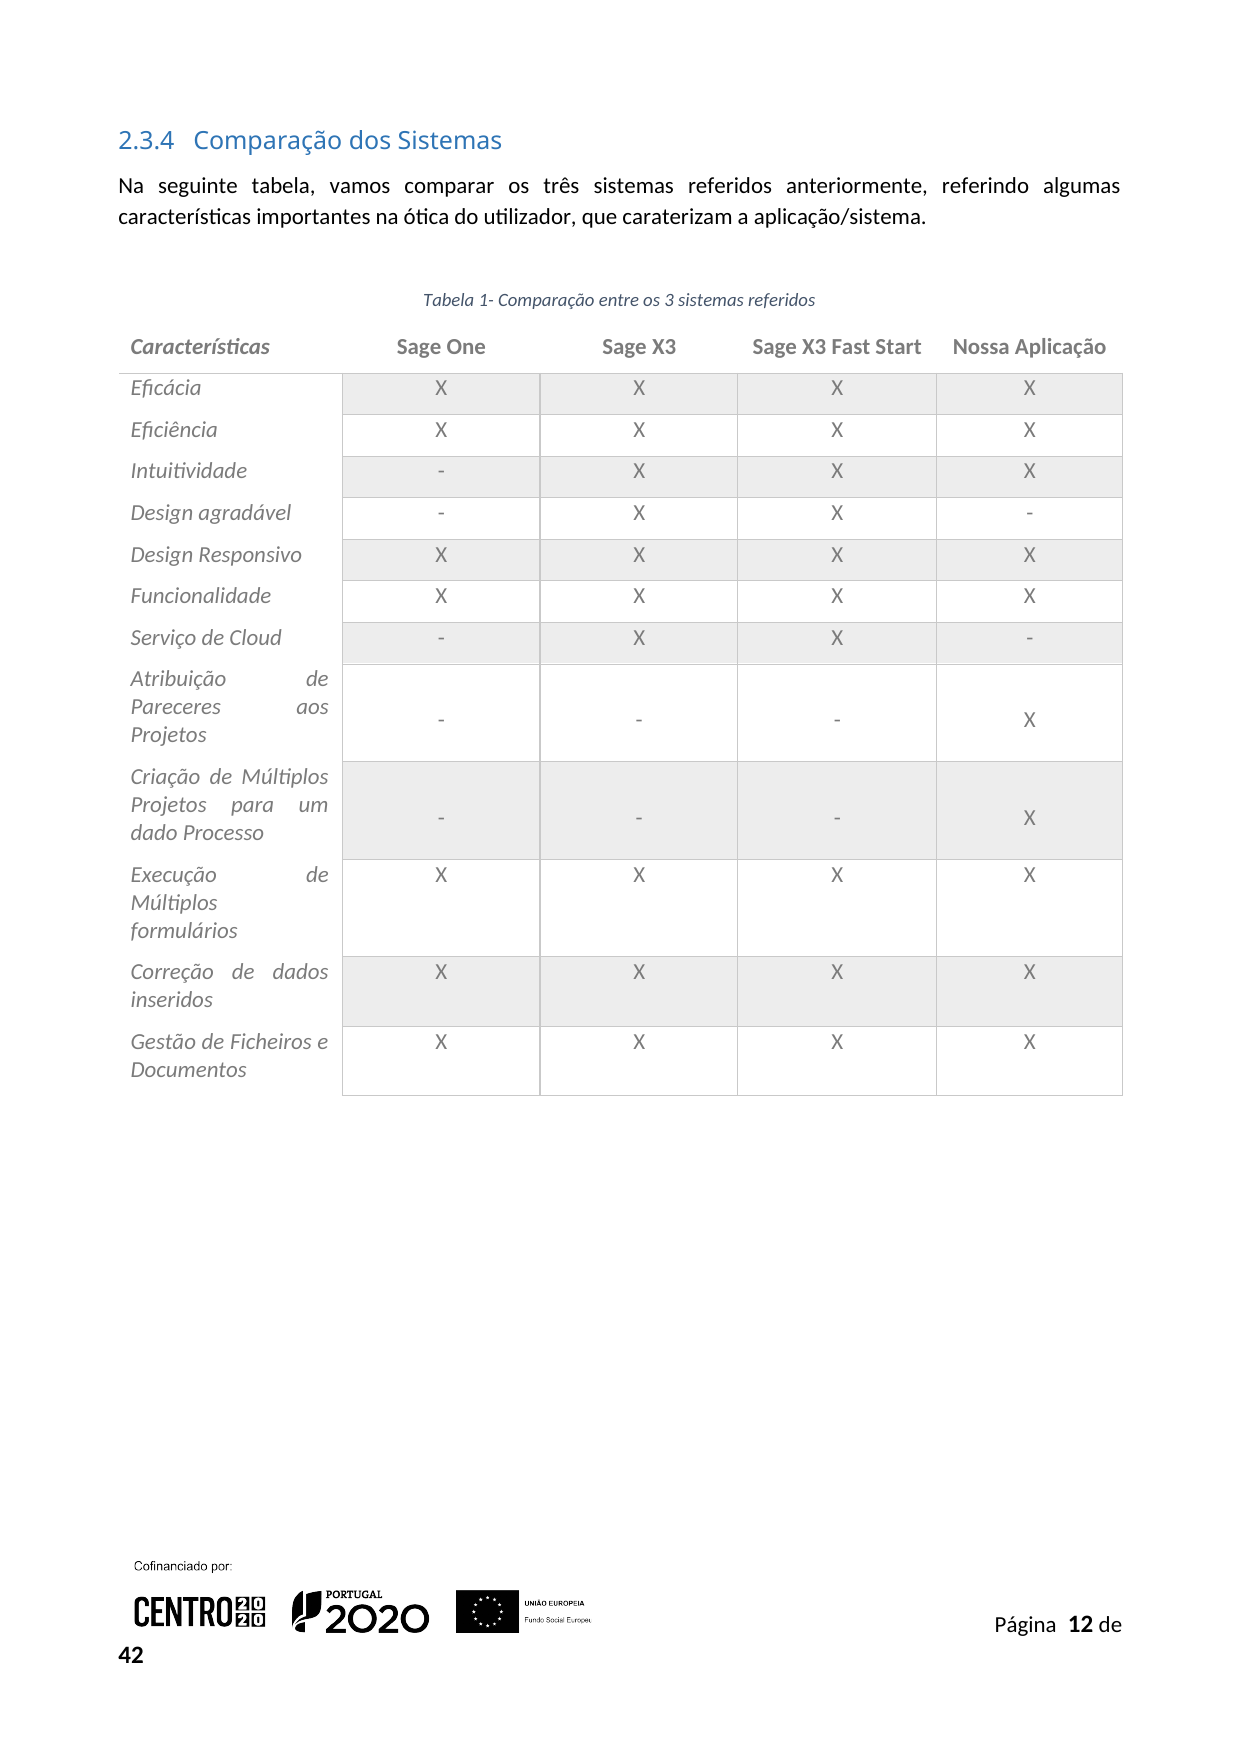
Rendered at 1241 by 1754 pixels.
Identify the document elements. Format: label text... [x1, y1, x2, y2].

table_cell X [541, 623, 737, 663]
table_cell X [738, 581, 936, 622]
table_cell X [343, 540, 539, 580]
table_cell Serviço de Cloud [119, 622, 342, 663]
table_cell X [541, 957, 737, 1026]
table_cell X [937, 860, 1122, 956]
table_cell X [937, 665, 1122, 761]
table_cell X [541, 860, 737, 956]
table_cell X [541, 1027, 737, 1095]
table_header Sage One [342, 332, 540, 372]
table_cell Atribuição de Pareceres aos Projetos [119, 664, 342, 761]
table_cell X [738, 860, 936, 956]
table_cell X [738, 457, 936, 497]
table_cell X [541, 374, 737, 414]
table_cell X [738, 623, 936, 663]
table_cell - [738, 665, 936, 761]
table_cell X [541, 498, 737, 539]
text Na seguinte tabela, vamos comparar os três sistemas referidos anteriormente, referindo algumas características importantes na ótica do utilizador, que caraterizam a aplicação/sistema. [118, 172, 1122, 230]
text Tabela 1- Comparação entre os 3 sistemas referidos [118, 288, 1122, 311]
table_cell Funcionalidade [119, 580, 342, 622]
table_cell X [937, 374, 1122, 414]
table_cell X [937, 957, 1122, 1026]
subtitle Comparação dos Sistemas [118, 122, 1122, 156]
picture [134, 1561, 592, 1633]
table_cell X [937, 581, 1122, 622]
table_cell X [937, 457, 1122, 497]
table_cell X [738, 374, 936, 414]
table_cell - [343, 665, 539, 761]
table_cell - [343, 457, 539, 497]
table_cell X [343, 1027, 539, 1095]
table_cell X [343, 860, 539, 956]
table_cell - [541, 665, 737, 761]
table_cell X [541, 457, 737, 497]
table_cell X [541, 540, 737, 580]
table_cell X [937, 762, 1122, 859]
table_cell Criação de Múltiplos Projetos para um dado Processo [119, 761, 342, 859]
table_cell X [343, 415, 539, 456]
table_cell X [343, 374, 539, 414]
table_cell Design Responsivo [119, 539, 342, 580]
table_cell X [738, 415, 936, 456]
table_cell Eficiência [119, 414, 342, 456]
table_cell X [738, 498, 936, 539]
table_header Sage X3 [540, 332, 738, 372]
table_cell X [541, 581, 737, 622]
table_header Nossa Aplicação [936, 332, 1123, 372]
table_cell X [937, 540, 1122, 580]
table_cell Gestão de Ficheiros e Documentos [119, 1026, 342, 1095]
table_header Características [119, 332, 342, 372]
table_cell Eficácia [119, 374, 342, 414]
table_cell Intuitividade [119, 456, 342, 497]
table_cell - [343, 623, 539, 663]
table_cell X [738, 1027, 936, 1095]
table_cell - [343, 498, 539, 539]
table_header Sage X3 Fast Start [738, 332, 936, 372]
table_cell X [937, 1027, 1122, 1095]
table_cell X [738, 957, 936, 1026]
table_cell Correção de dados inseridos [119, 956, 342, 1026]
table_cell X [541, 415, 737, 456]
table_cell X [343, 581, 539, 622]
table_cell Execução de Múltiplos formulários [119, 859, 342, 956]
table_cell - [343, 762, 539, 859]
table_cell Design agradável [119, 497, 342, 539]
table_cell - [738, 762, 936, 859]
table_cell X [937, 415, 1122, 456]
table_cell X [738, 540, 936, 580]
table_cell - [937, 623, 1122, 663]
table_cell X [343, 957, 539, 1026]
table_cell - [937, 498, 1122, 539]
table_cell - [541, 762, 737, 859]
